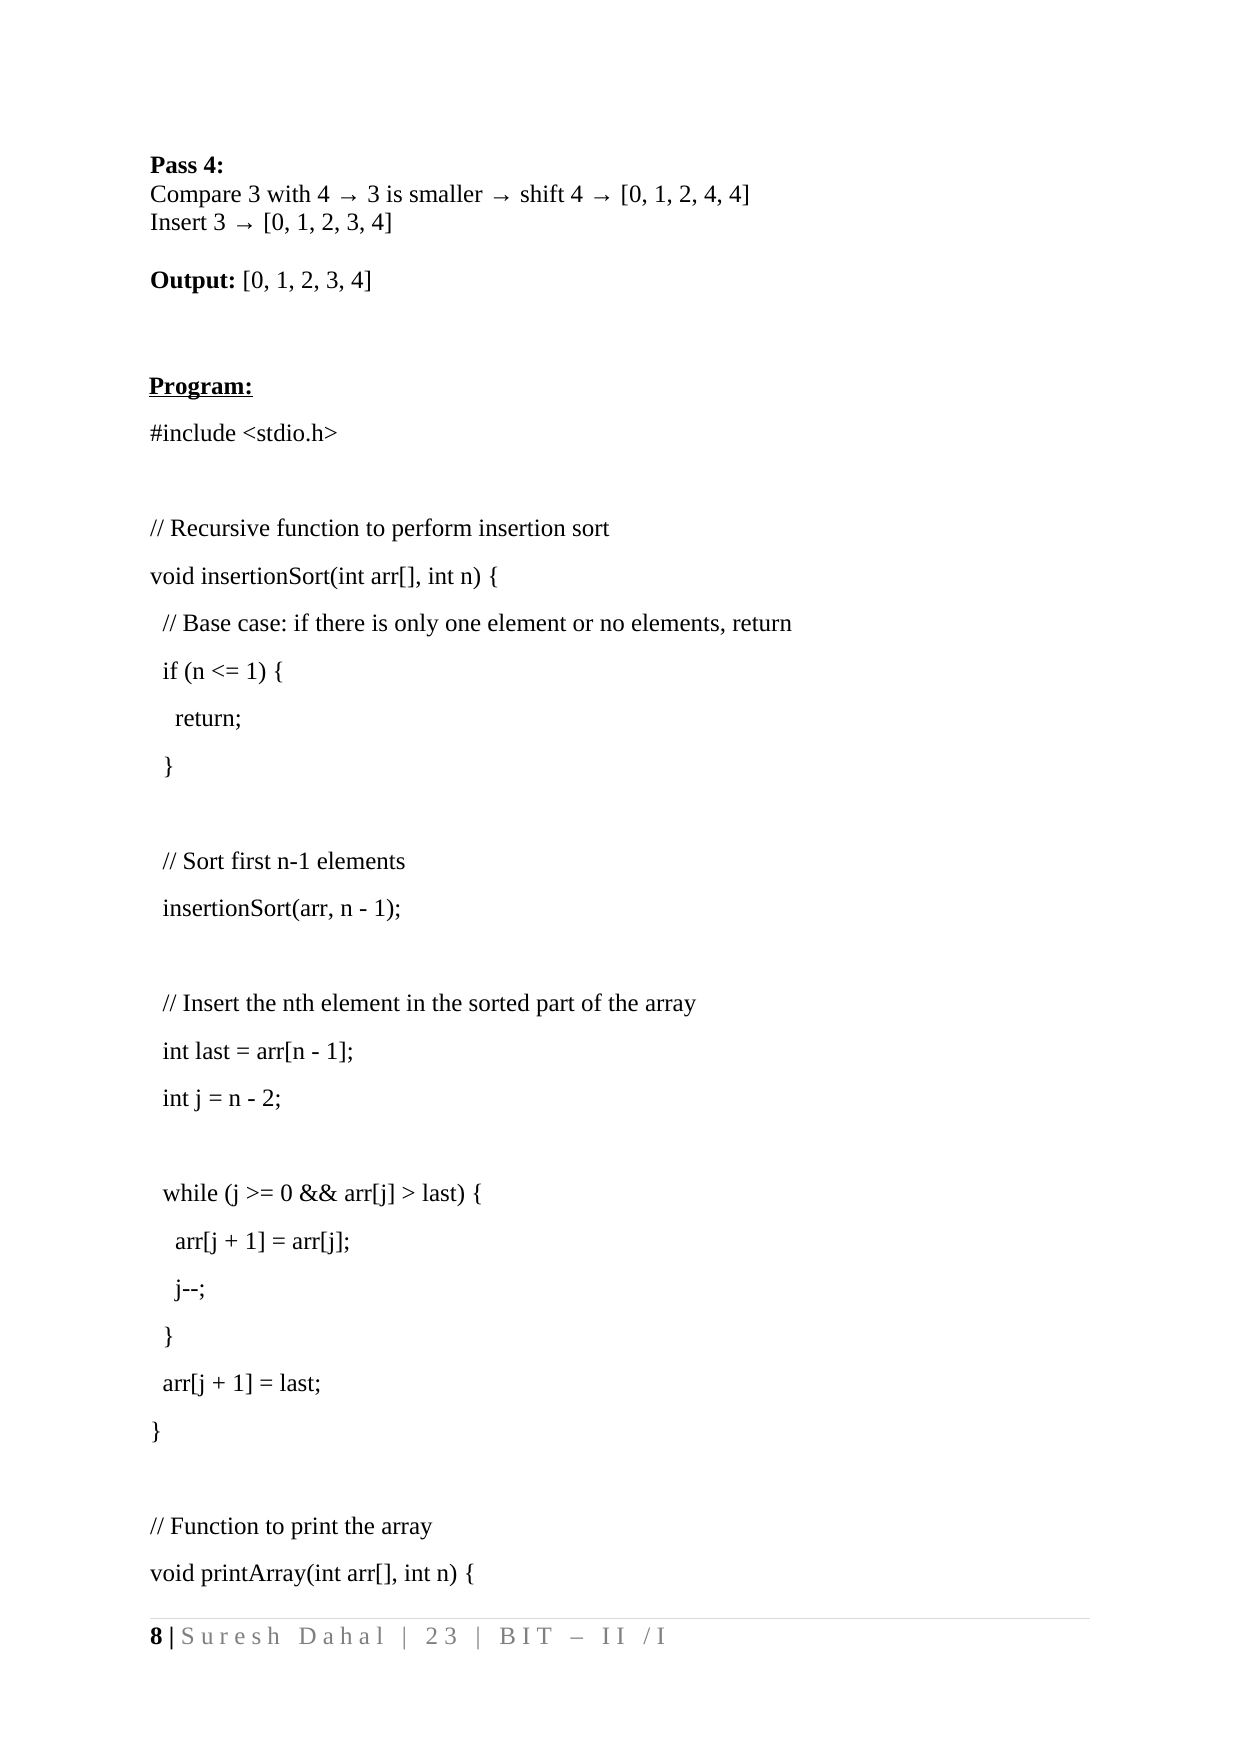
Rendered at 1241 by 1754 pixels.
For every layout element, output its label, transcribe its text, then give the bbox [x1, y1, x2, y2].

text j--; [150, 1273, 1090, 1302]
text } [150, 1416, 1090, 1445]
text Output: [0, 1, 2, 3, 4] [150, 265, 1090, 294]
text } [150, 1321, 1090, 1350]
text void printArray(int arr[], int n) { [150, 1558, 1090, 1587]
text arr[j + 1] = last; [150, 1368, 1090, 1397]
text // Base case: if there is only one element or no elements, return [150, 608, 1090, 637]
text Program: [148, 371, 1090, 400]
text } [150, 751, 1090, 780]
text if (n <= 1) { [150, 656, 1090, 685]
text // Function to print the array [150, 1511, 1090, 1540]
text return; [150, 703, 1090, 732]
text int j = n - 2; [150, 1083, 1090, 1112]
text Pass 4: Compare 3 with 4 → 3 is smaller → shift 4 → [0, 1, 2, 4, 4] Insert 3 → [0, 1, 2, 3, 4] [150, 150, 1090, 236]
text // Sort first n-1 elements [150, 846, 1090, 875]
text insertionSort(arr, n - 1); [150, 893, 1090, 922]
text #include <stdio.h> [150, 418, 1090, 447]
text int last = arr[n - 1]; [150, 1036, 1090, 1065]
text // Insert the nth element in the sorted part of the array [150, 988, 1090, 1017]
text arr[j + 1] = arr[j]; [150, 1226, 1090, 1255]
text void insertionSort(int arr[], int n) { [150, 561, 1090, 590]
text while (j >= 0 && arr[j] > last) { [150, 1178, 1090, 1207]
text // Recursive function to perform insertion sort [150, 513, 1090, 542]
